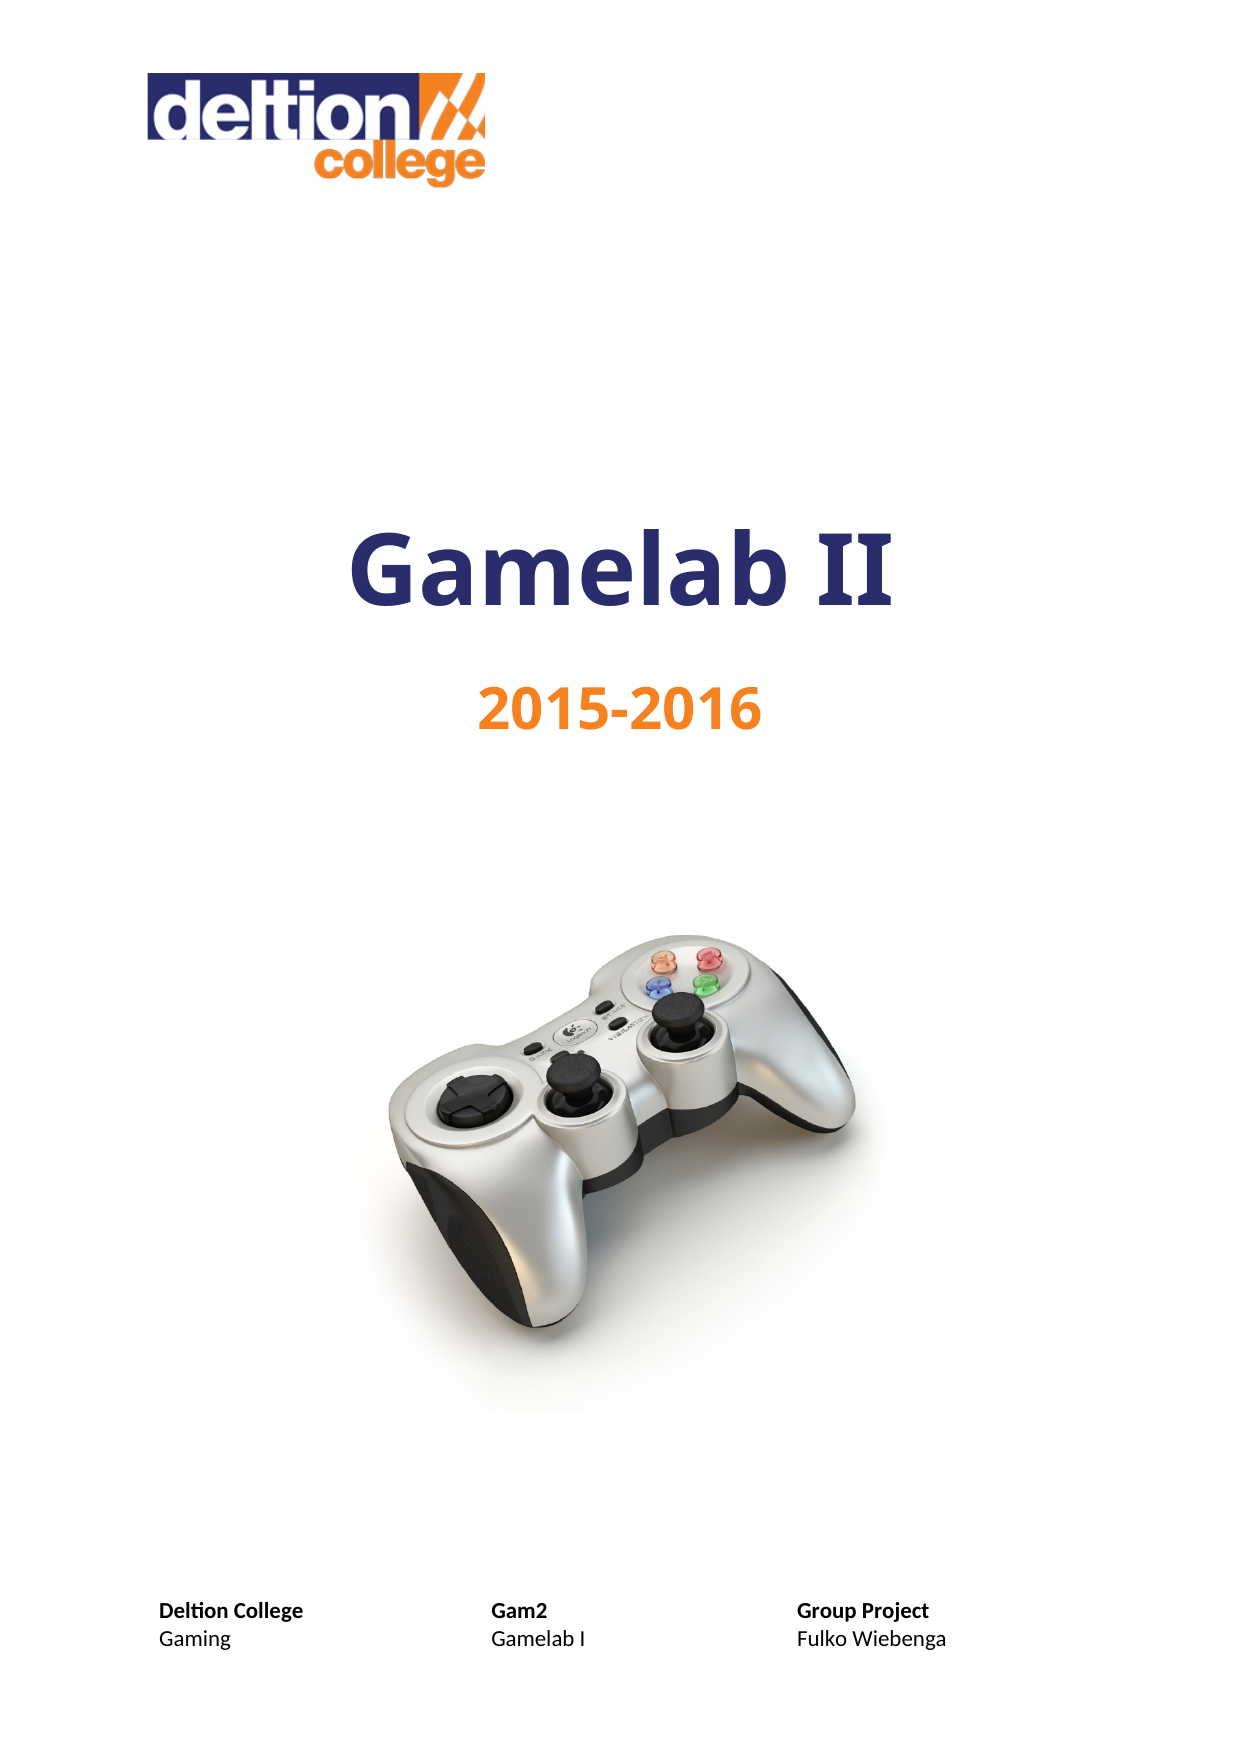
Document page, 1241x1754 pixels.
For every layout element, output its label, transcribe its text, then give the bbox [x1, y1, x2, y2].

picture [335, 844, 905, 1413]
subtitle Gamelab II [148, 498, 1093, 634]
subtitle 2015-2016 [148, 667, 1093, 747]
picture [147, 73, 486, 192]
